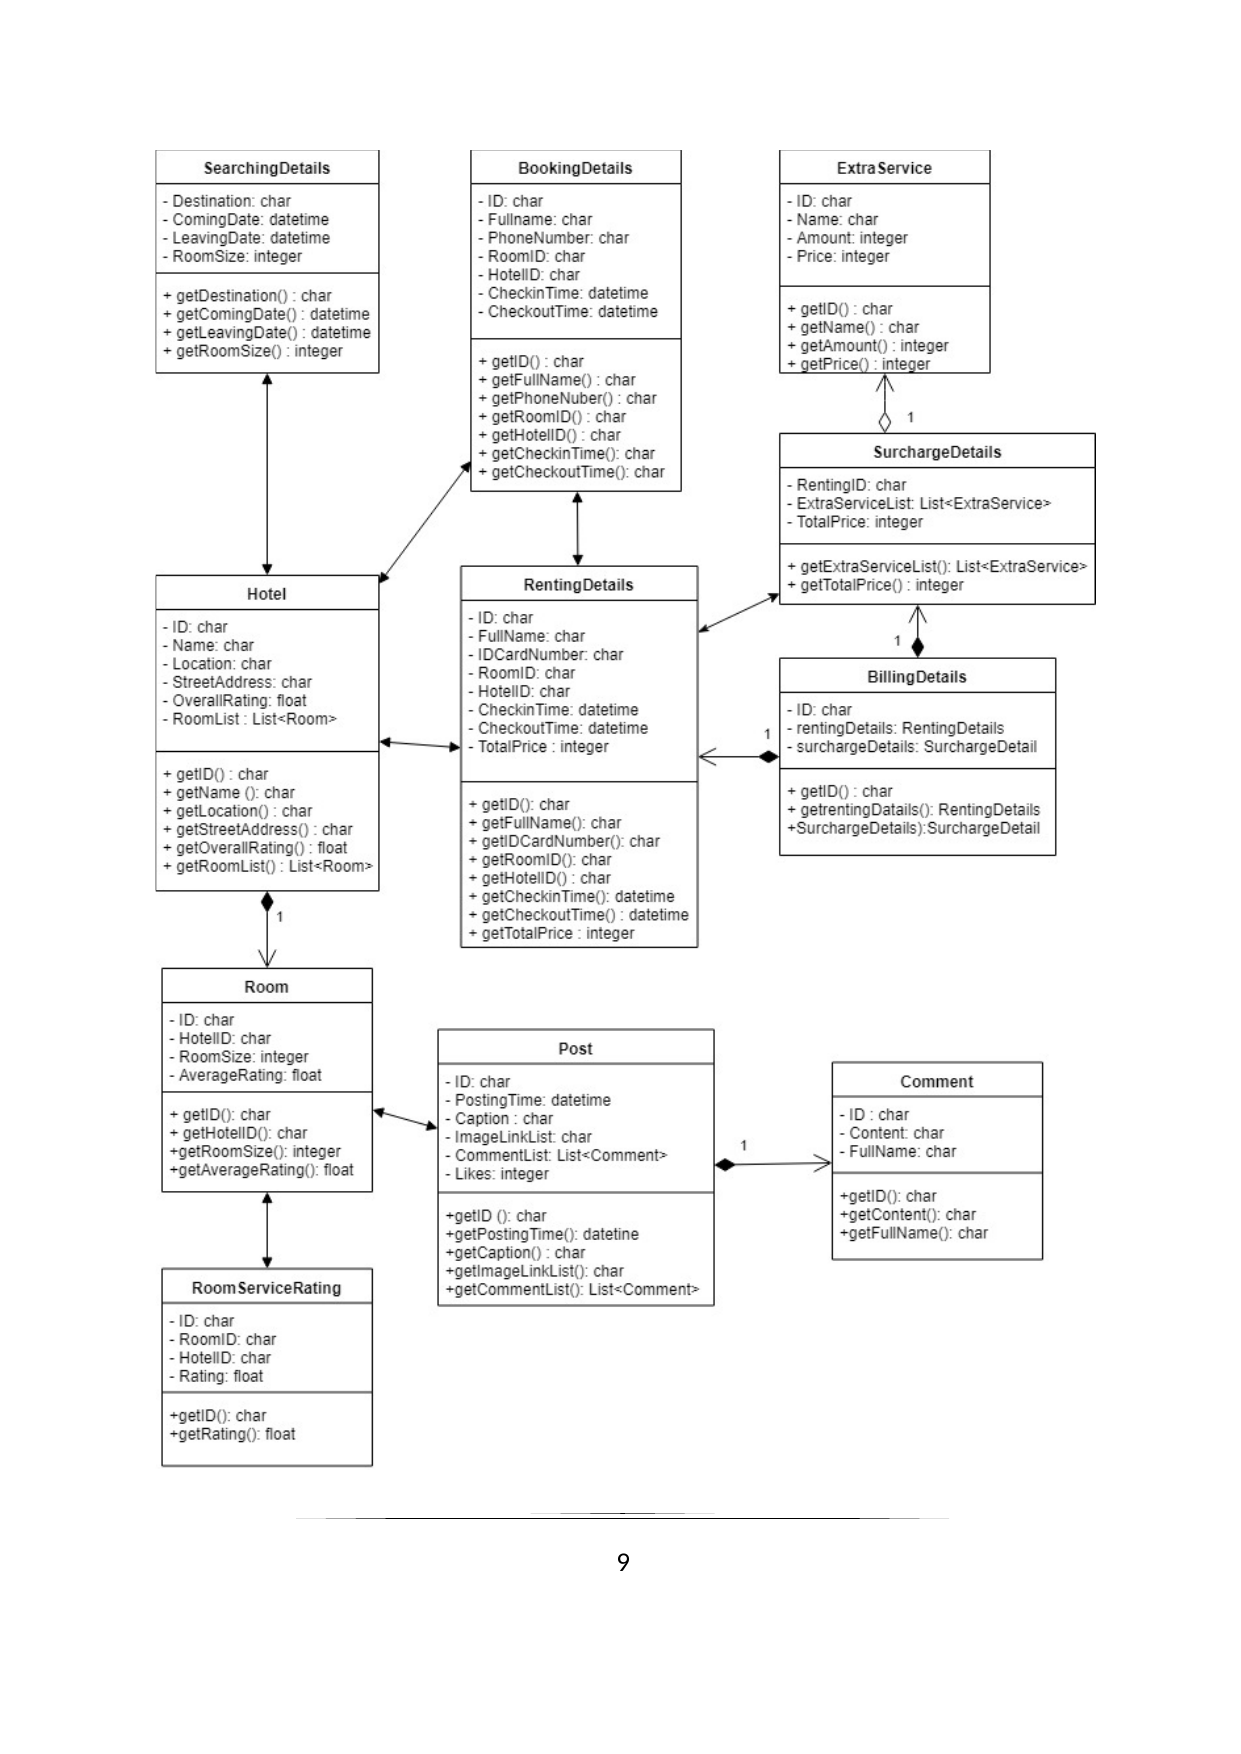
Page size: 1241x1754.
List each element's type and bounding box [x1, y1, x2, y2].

picture [155, 150, 1096, 1470]
